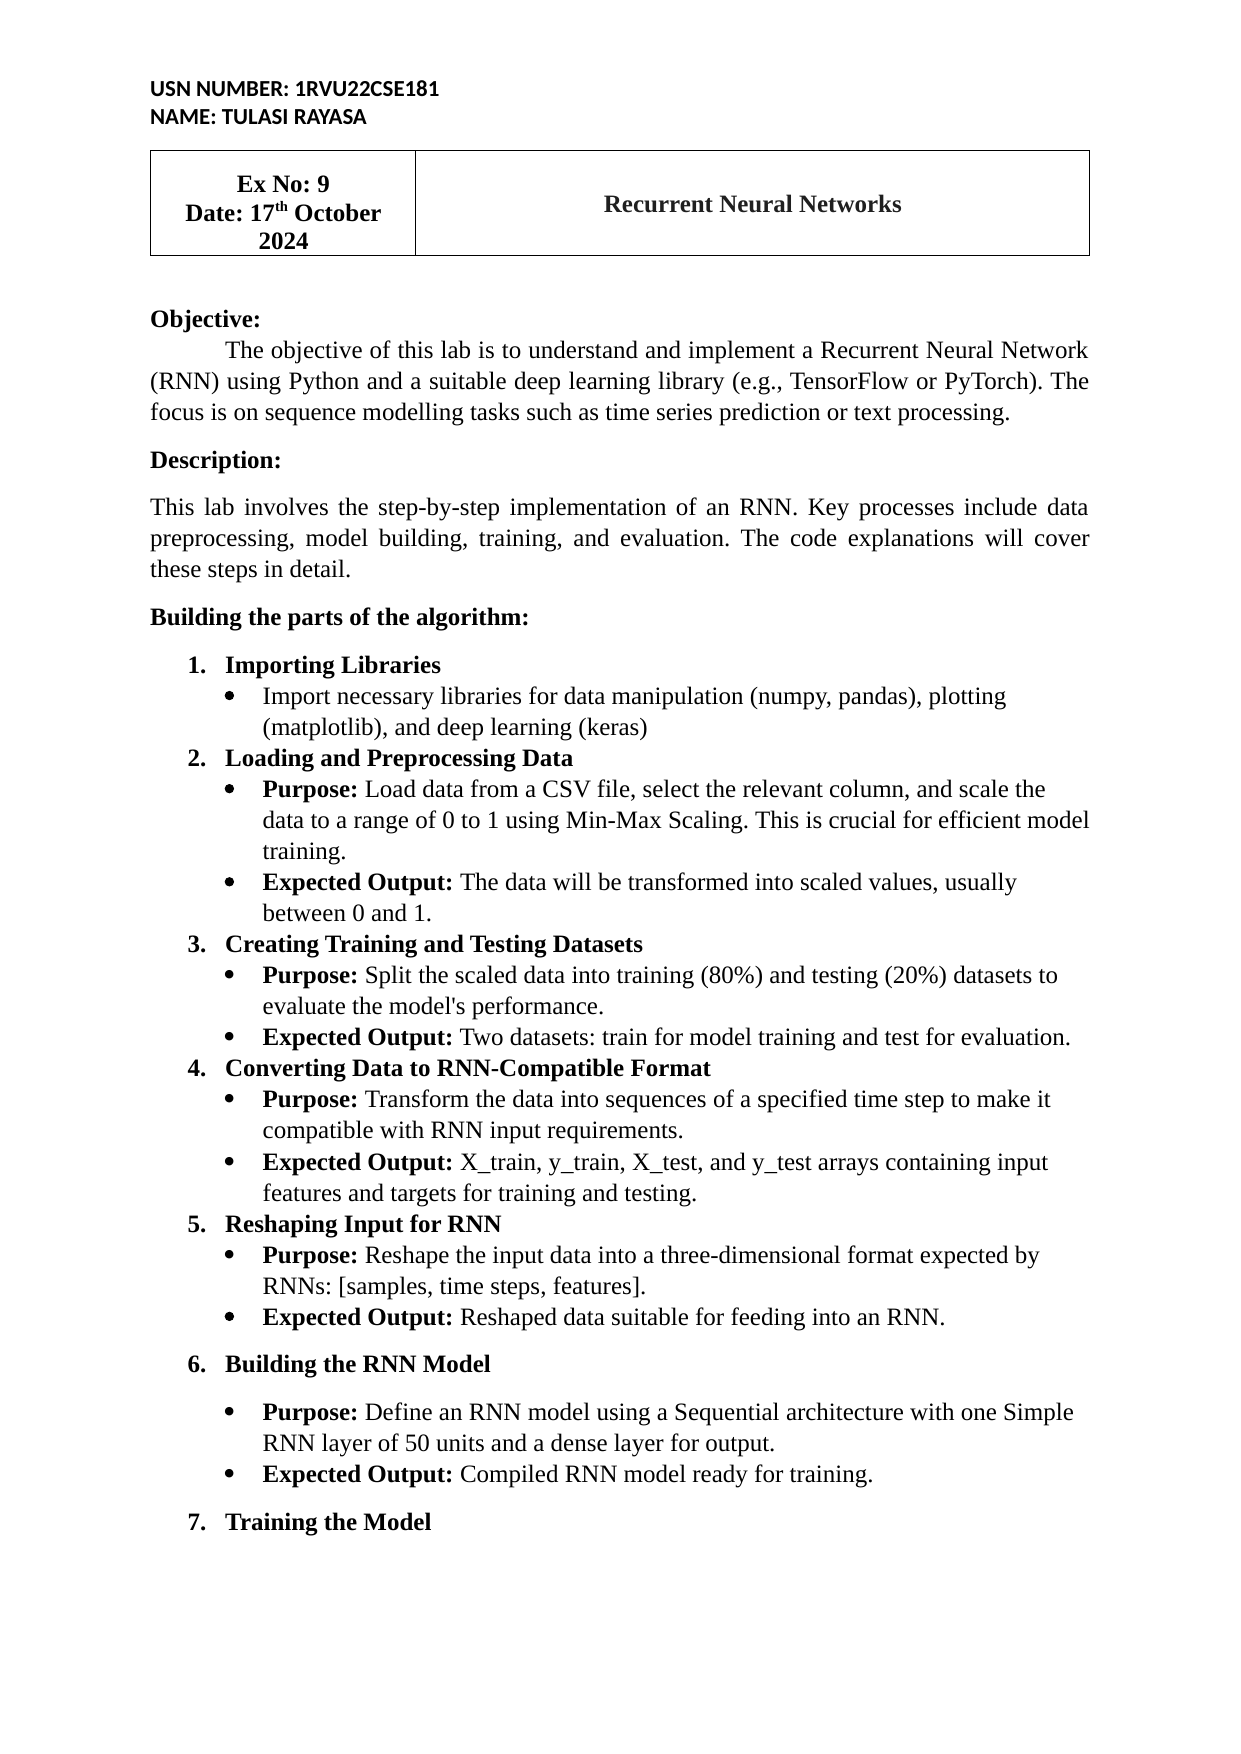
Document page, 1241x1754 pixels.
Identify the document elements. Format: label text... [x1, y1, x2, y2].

text This lab involves the step-by-step implementation of an RNN. Key processes include data preprocessing, model building, training, and evaluation. The code explanations will cover these steps in detail. [150, 492, 1090, 583]
list Purpose: Transform the data into sequences of a specified time step to make it compatible with RNN input requirements. [225, 1084, 1090, 1144]
list Creating Training and Testing Datasets [187, 929, 1090, 958]
table_header Ex No: 9 Date: 17th October 2024 [151, 151, 415, 255]
list Importing Libraries [187, 650, 1090, 679]
list Training the Model [187, 1507, 1090, 1536]
list Purpose: Define an RNN model using a Sequential architecture with one Simple RNN layer of 50 units and a dense layer for output. [225, 1397, 1090, 1457]
list Loading and Preprocessing Data [187, 743, 1090, 772]
list Expected Output: Compiled RNN model ready for training. [225, 1459, 1090, 1488]
text Building the parts of the algorithm: [150, 602, 1090, 631]
text Objective: The objective of this lab is to understand and implement a Recurrent Neural Network (RNN) using Python and a suitable deep learning library (e.g., TensorFlow or PyTorch). The focus is on sequence modelling tasks such as time series prediction or text processing. [150, 304, 1090, 426]
list Expected Output: Two datasets: train for model training and test for evaluation. [225, 1022, 1090, 1051]
list Building the RNN Model [187, 1349, 1090, 1378]
list Converting Data to RNN-Compatible Format [187, 1053, 1090, 1082]
list Reshaping Input for RNN [187, 1209, 1090, 1237]
list Purpose: Split the scaled data into training (80%) and testing (20%) datasets to evaluate the model's performance. [225, 960, 1090, 1020]
list Import necessary libraries for data manipulation (numpy, pandas), plotting (matplotlib), and deep learning (keras) [225, 681, 1090, 741]
text Description: [150, 445, 1090, 473]
list Expected Output: X_train, y_train, X_test, and y_test arrays containing input features and targets for training and testing. [225, 1147, 1090, 1206]
list Expected Output: Reshaped data suitable for feeding into an RNN. [225, 1302, 1090, 1331]
table_header Recurrent Neural Networks [416, 151, 1089, 255]
list Expected Output: The data will be transformed into scaled values, usually between 0 and 1. [225, 867, 1090, 927]
list Purpose: Load data from a CSV file, select the relevant column, and scale the data to a range of 0 to 1 using Min-Max Scaling. This is crucial for efficient model training. [225, 774, 1090, 865]
list Purpose: Reshape the input data into a three-dimensional format expected by RNNs: [samples, time steps, features]. [225, 1240, 1090, 1299]
